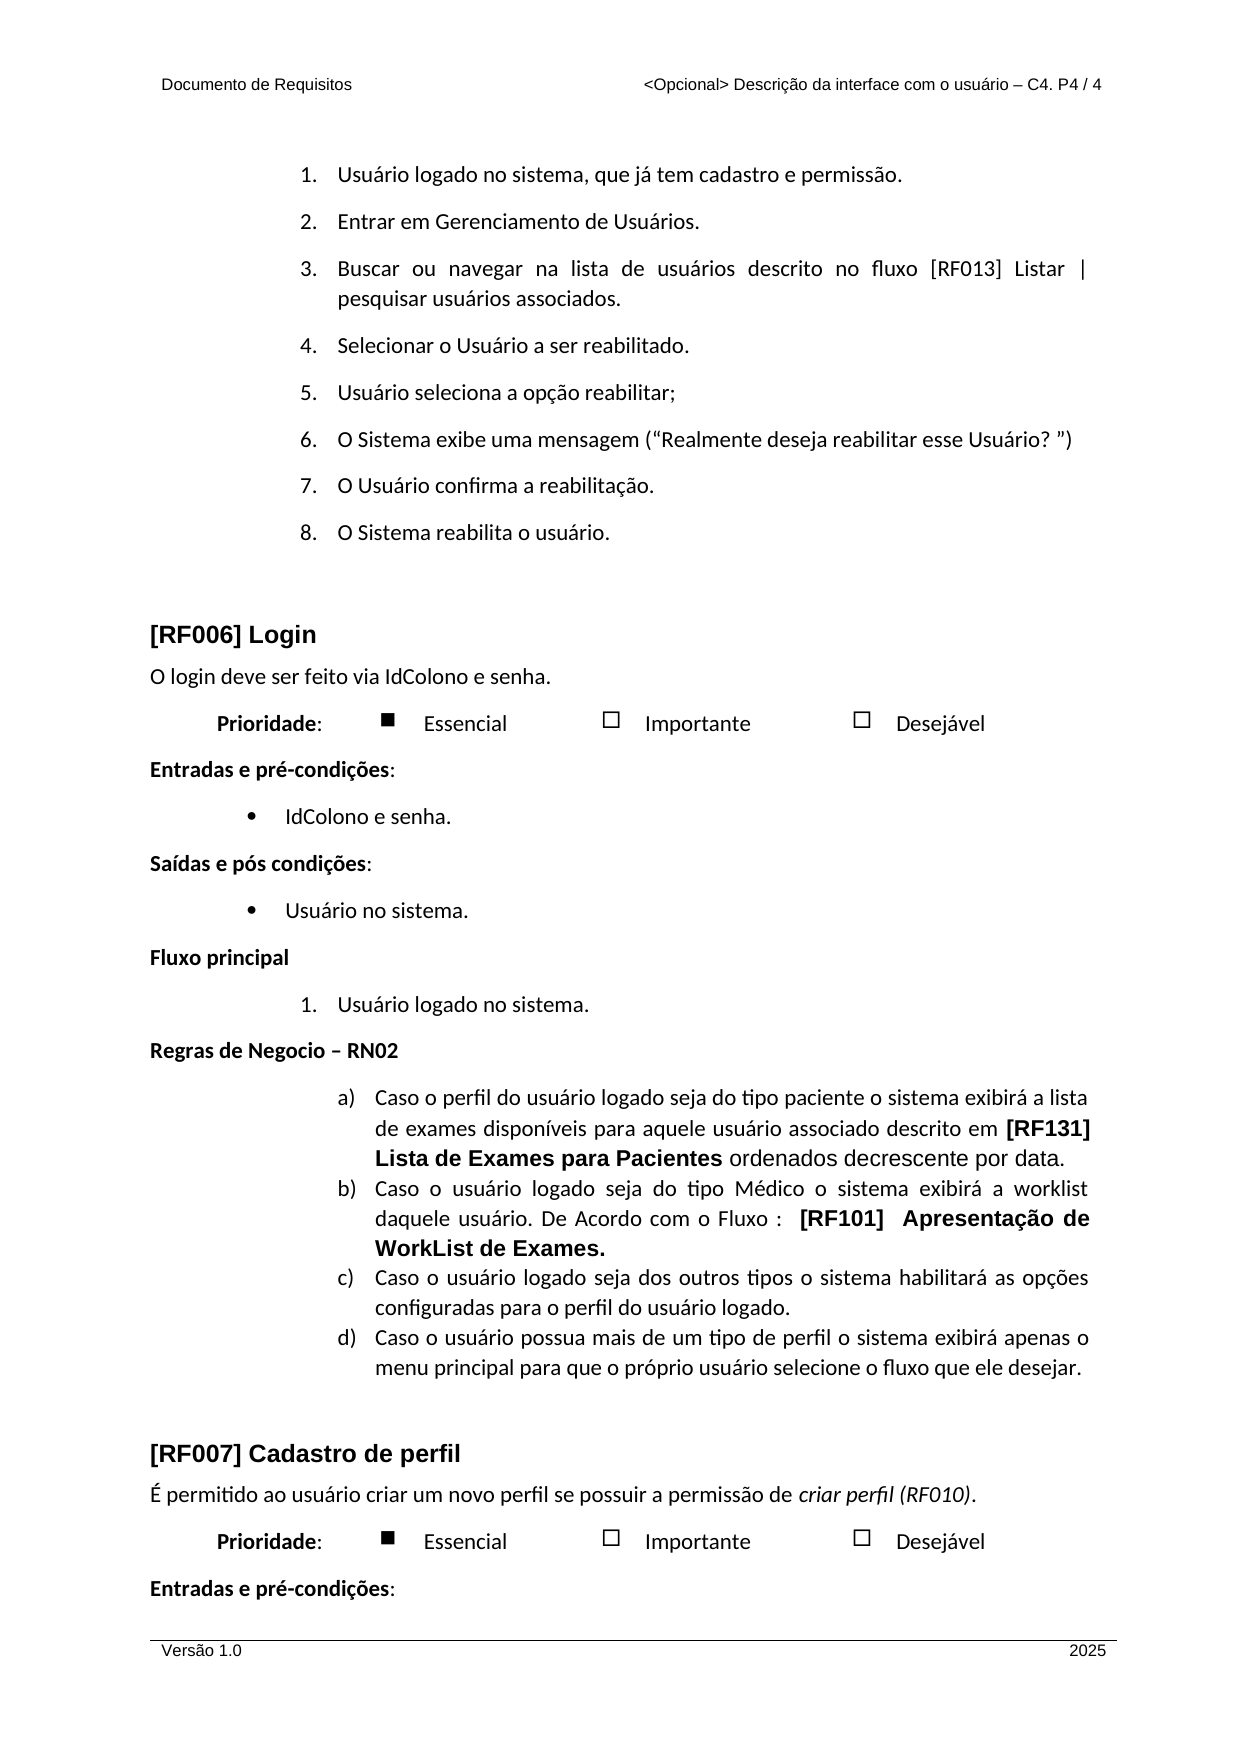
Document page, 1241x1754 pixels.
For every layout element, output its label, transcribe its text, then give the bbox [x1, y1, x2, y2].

list O Sistema exibe uma mensagem (“Realmente deseja reabilitar esse Usuário? ”) [300, 425, 1090, 453]
table_header [368, 1527, 412, 1574]
list Caso o usuário logado seja dos outros tipos o sistema habilitará as opções configuradas para o perfil do usuário logado. [337, 1263, 1090, 1321]
list Usuário logado no sistema. [300, 990, 1090, 1018]
table_header [590, 709, 634, 755]
table_header Importante [634, 1527, 840, 1574]
text Fluxo principal [150, 943, 1090, 971]
text Entradas e pré-condições: [150, 755, 1090, 783]
list Usuário no sistema. [248, 896, 1090, 924]
list O Sistema reabilita o usuário. [300, 518, 1090, 546]
list Entrar em Gerenciamento de Usuários. [300, 207, 1090, 235]
table_header [840, 709, 885, 755]
table_header [368, 709, 412, 755]
list Caso o usuário possua mais de um tipo de perfil o sistema exibirá apenas o menu principal para que o próprio usuário selecione o fluxo que ele desejar. [337, 1323, 1090, 1382]
list Caso o usuário logado seja do tipo Médico o sistema exibirá a worklist daquele usuário. De Acordo com o Fluxo : [RF101] Apresentação de WorkList de Exames. [337, 1174, 1090, 1261]
table_header Essencial [412, 1527, 589, 1574]
table_header Desejável [885, 709, 1029, 755]
table_header Essencial [412, 709, 589, 755]
text Saídas e pós condições: [150, 849, 1090, 877]
table_header Importante [634, 709, 840, 755]
subtitle [RF006] Login [150, 621, 1090, 649]
list Buscar ou navegar na lista de usuários descrito no fluxo [RF013] Listar | pesquisar usuários associados. [300, 254, 1090, 312]
table_header [590, 1527, 634, 1574]
table_header Prioridade: [206, 709, 368, 755]
list IdColono e senha. [248, 802, 1090, 830]
list Usuário logado no sistema, que já tem cadastro e permissão. [300, 160, 1090, 188]
subtitle [RF007] Cadastro de perfil [150, 1439, 1090, 1468]
table_header Prioridade: [206, 1527, 368, 1574]
list O Usuário confirma a reabilitação. [300, 472, 1090, 499]
text É permitido ao usuário criar um novo perfil se possuir a permissão de criar perfil (RF010). [150, 1480, 1090, 1508]
list Selecionar o Usuário a ser reabilitado. [300, 331, 1090, 359]
list Usuário seleciona a opção reabilitar; [300, 378, 1090, 406]
list Caso o perfil do usuário logado seja do tipo paciente o sistema exibirá a lista de exames disponíveis para aquele usuário associado descrito em [RF131] Lista de Exames para Pacientes ordenados decrescente por data. [337, 1083, 1090, 1172]
text Entradas e pré-condições: [150, 1574, 1090, 1602]
table_header [840, 1527, 885, 1574]
text Regras de Negocio – RN02 [150, 1037, 1090, 1065]
text O login deve ser feito via IdColono e senha. [150, 662, 1090, 690]
table_header Desejável [885, 1527, 1029, 1574]
